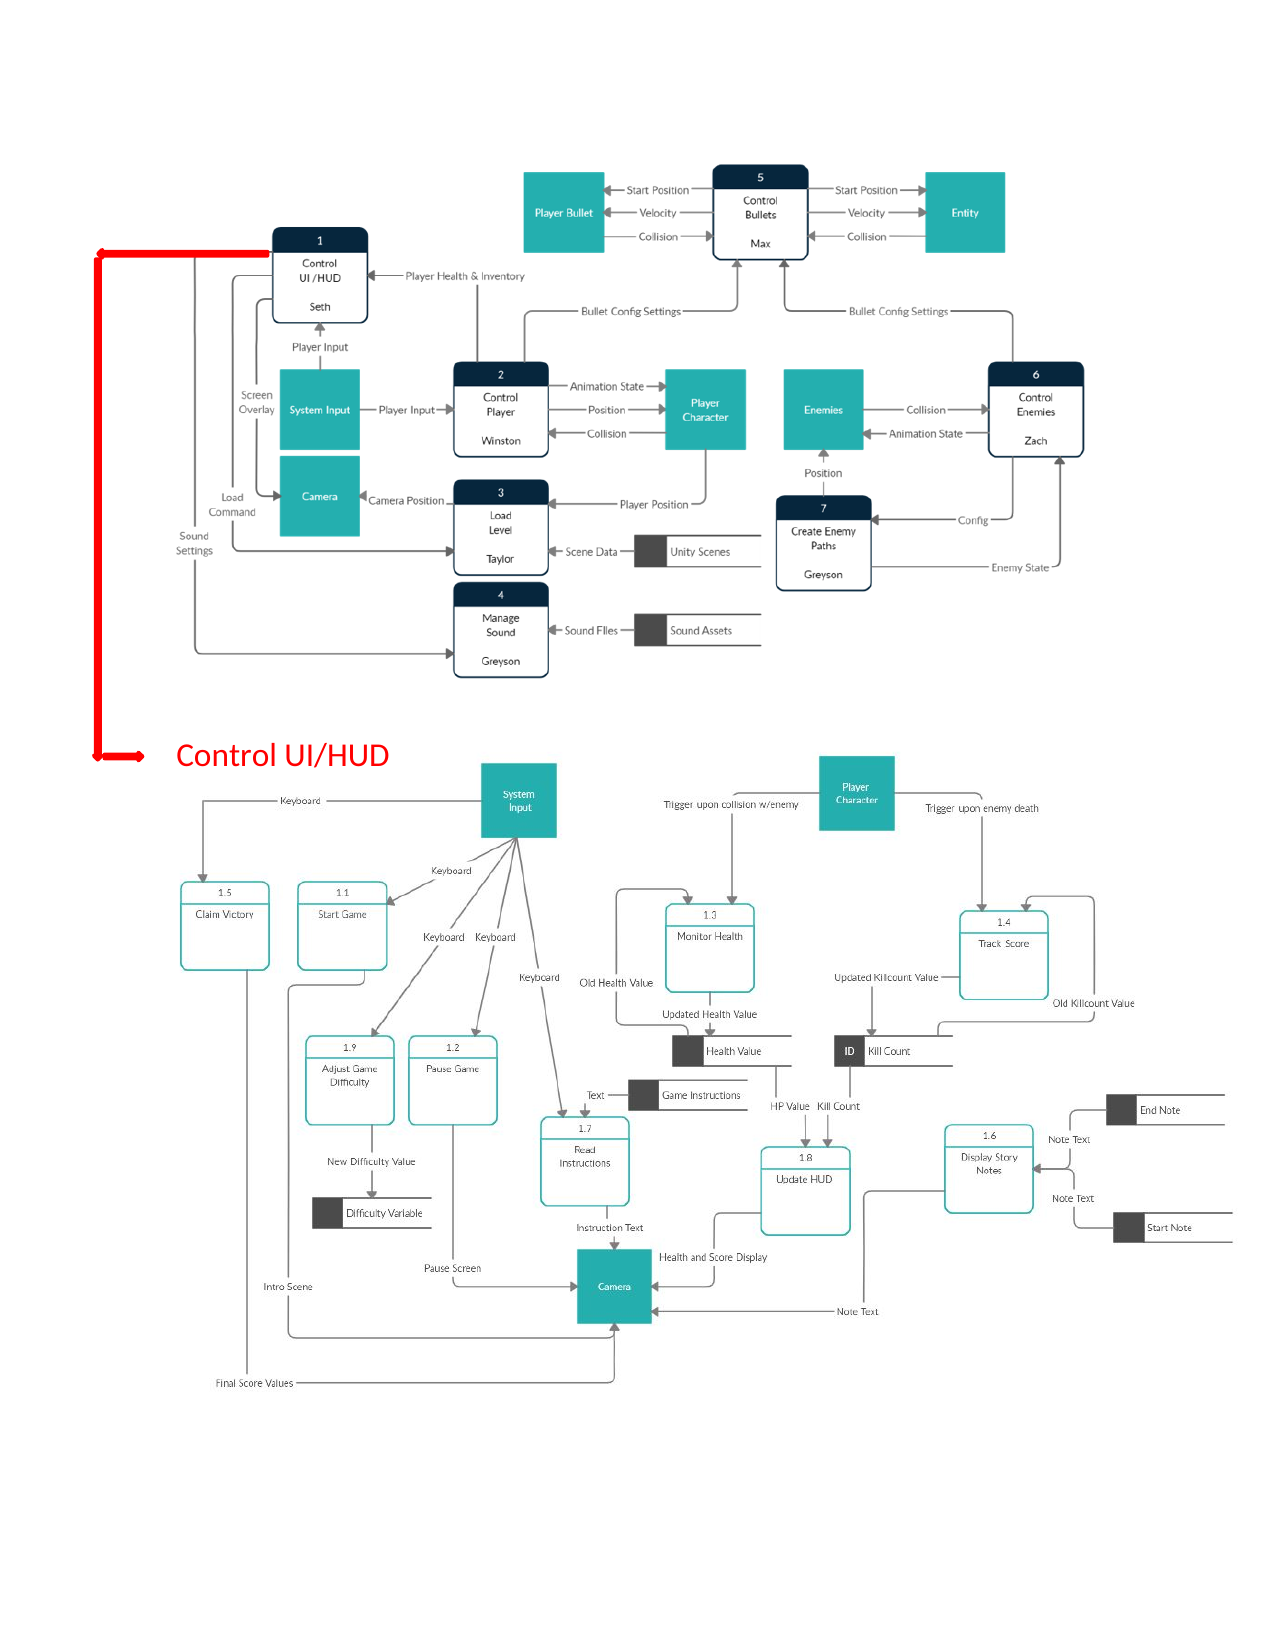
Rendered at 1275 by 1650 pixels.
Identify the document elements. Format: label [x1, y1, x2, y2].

picture [160, 150, 1099, 693]
picture [150, 722, 1275, 1403]
